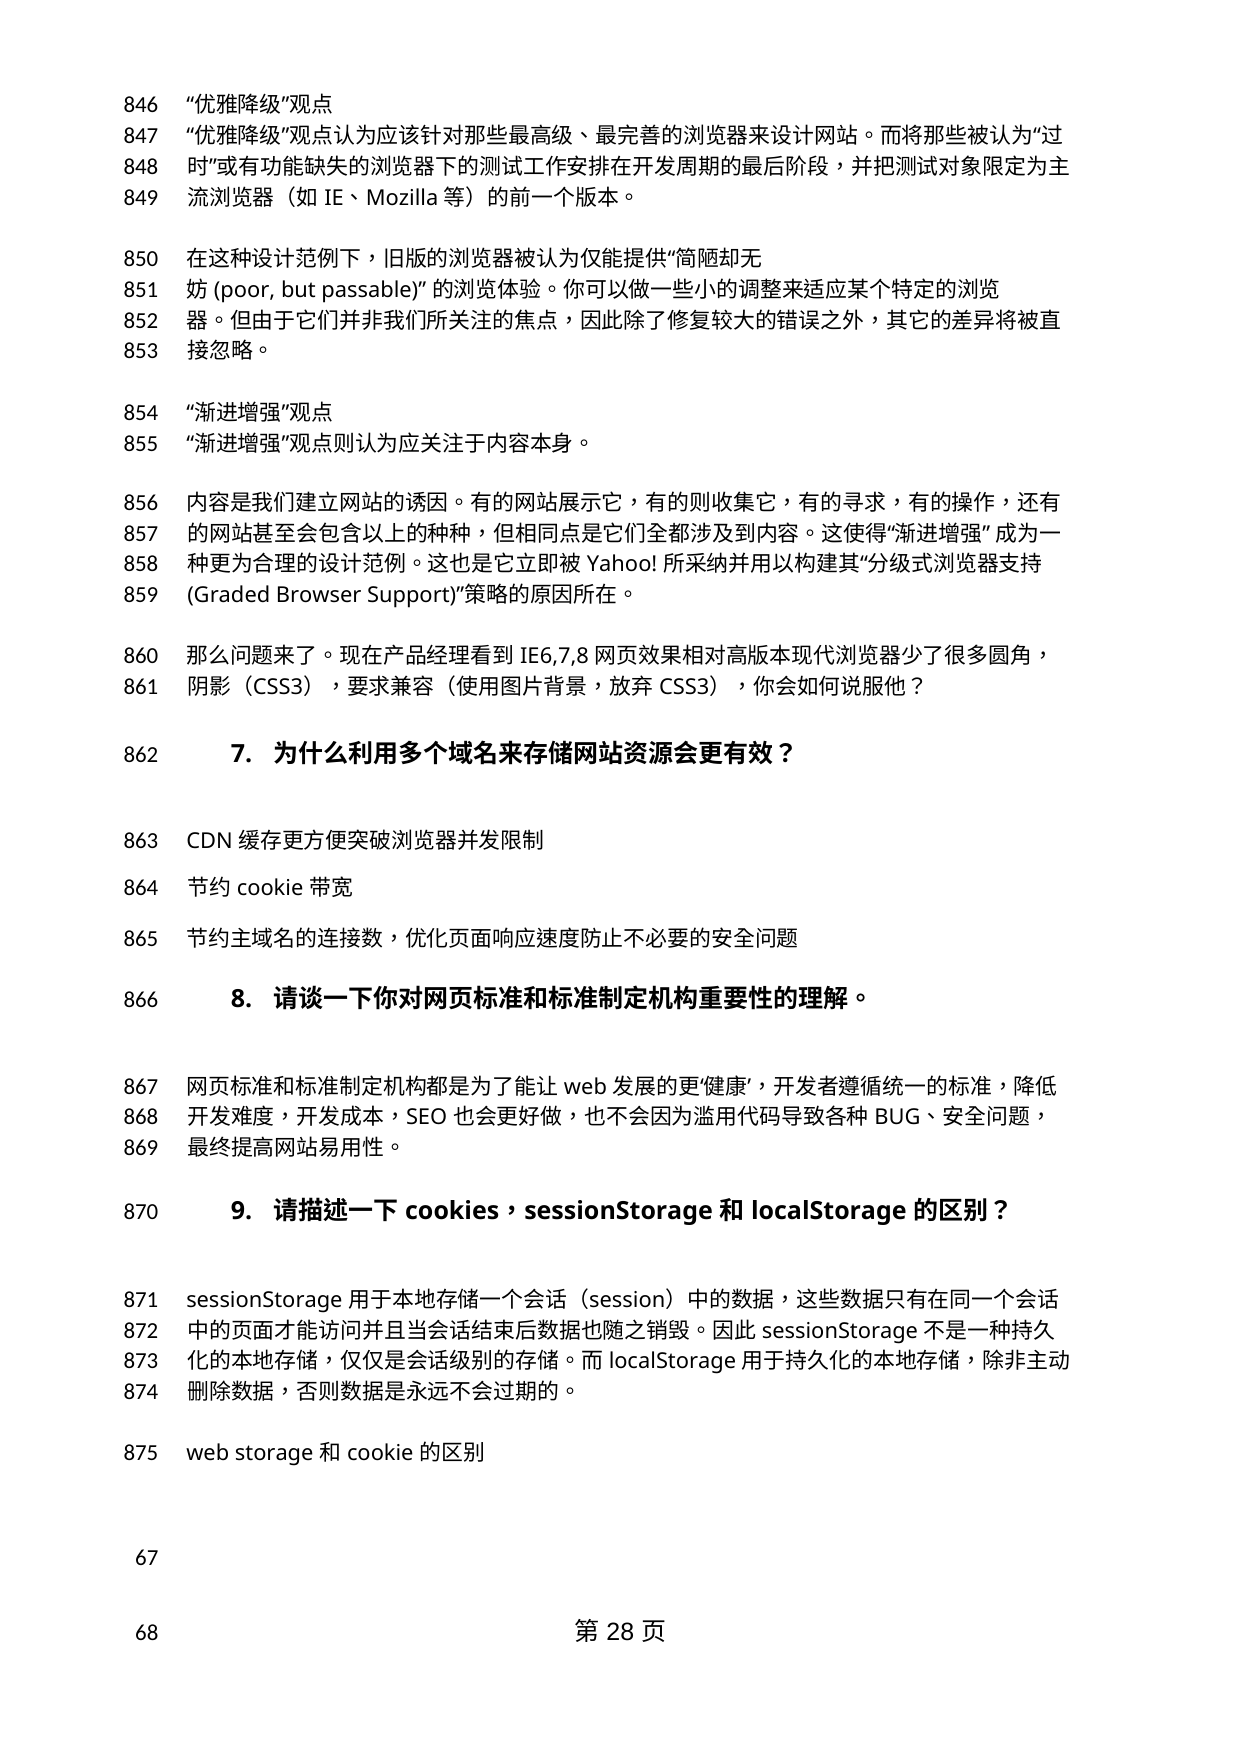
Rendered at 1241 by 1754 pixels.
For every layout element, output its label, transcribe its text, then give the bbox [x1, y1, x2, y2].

text “优雅降级”观点 [186, 89, 1073, 119]
text sessionStorage 用于本地存储一个会话（session）中的数据，这些数据只有在同一个会话中的页面才能访问并且当会话结束后数据也随之销毁。因此 sessionStorage 不是一种持久化的本地存储，仅仅是会话级别的存储。而 localStorage 用于持久化的本地存储，除非主动删除数据，否则数据是永远不会过期的。 [186, 1284, 1073, 1406]
text 节约主域名的连接数，优化页面响应速度防止不必要的安全问题 [186, 923, 807, 953]
text CDN 缓存更方便突破浏览器并发限制节约 cookie 带宽 [186, 825, 556, 901]
text 那么问题来了。现在产品经理看到 IE6,7,8 网页效果相对高版本现代浏览器少了很多圆角，阴影（CSS3），要求兼容（使用图片背景，放弃 CSS3），你会如何说服他？ [186, 640, 1073, 701]
text 器。但由于它们并非我们所关注的焦点，因此除了修复较大的错误之外，其它的差异将被直接忽略。 [186, 305, 1073, 365]
list 请描述一下 cookies，sessionStorage 和 localStorage 的区别？ [231, 1192, 1073, 1226]
text 内容是我们建立网站的诱因。有的网站展示它，有的则收集它，有的寻求，有的操作，还有的网站甚至会包含以上的种种，但相同点是它们全都涉及到内容。这使得“渐进增强” 成为一种更为合理的设计范例。这也是它立即被 Yahoo! 所采纳并用以构建其“分级式浏览器支持 (Graded Browser Support)”策略的原因所在。 [186, 487, 1073, 609]
text web storage 和 cookie 的区别 [186, 1437, 1073, 1467]
list 为什么利用多个域名来存储网站资源会更有效？ [231, 735, 1073, 769]
text 妨 (poor, but passable)” 的浏览体验。你可以做一些小的调整来适应某个特定的浏览 [186, 274, 1073, 303]
text “渐进增强”观点则认为应关注于内容本身。 [186, 428, 1073, 457]
text 网页标准和标准制定机构都是为了能让 web 发展的更‘健康’，开发者遵循统一的标准，降低开发难度，开发成本，SEO 也会更好做，也不会因为滥用代码导致各种 BUG、安全问题，最终提高网站易用性。 [186, 1071, 1073, 1162]
text 在这种设计范例下，旧版的浏览器被认为仅能提供“简陋却无 [186, 242, 1073, 272]
text “优雅降级”观点认为应该针对那些最高级、最完善的浏览器来设计网站。而将那些被认为“过时”或有功能缺失的浏览器下的测试工作安排在开发周期的最后阶段，并把测试对象限定为主流浏览器（如 IE、Mozilla 等）的前一个版本。 [186, 121, 1073, 212]
text “渐进增强”观点 [186, 397, 1073, 426]
list 请谈一下你对网页标准和标准制定机构重要性的理解。 [231, 981, 1073, 1015]
